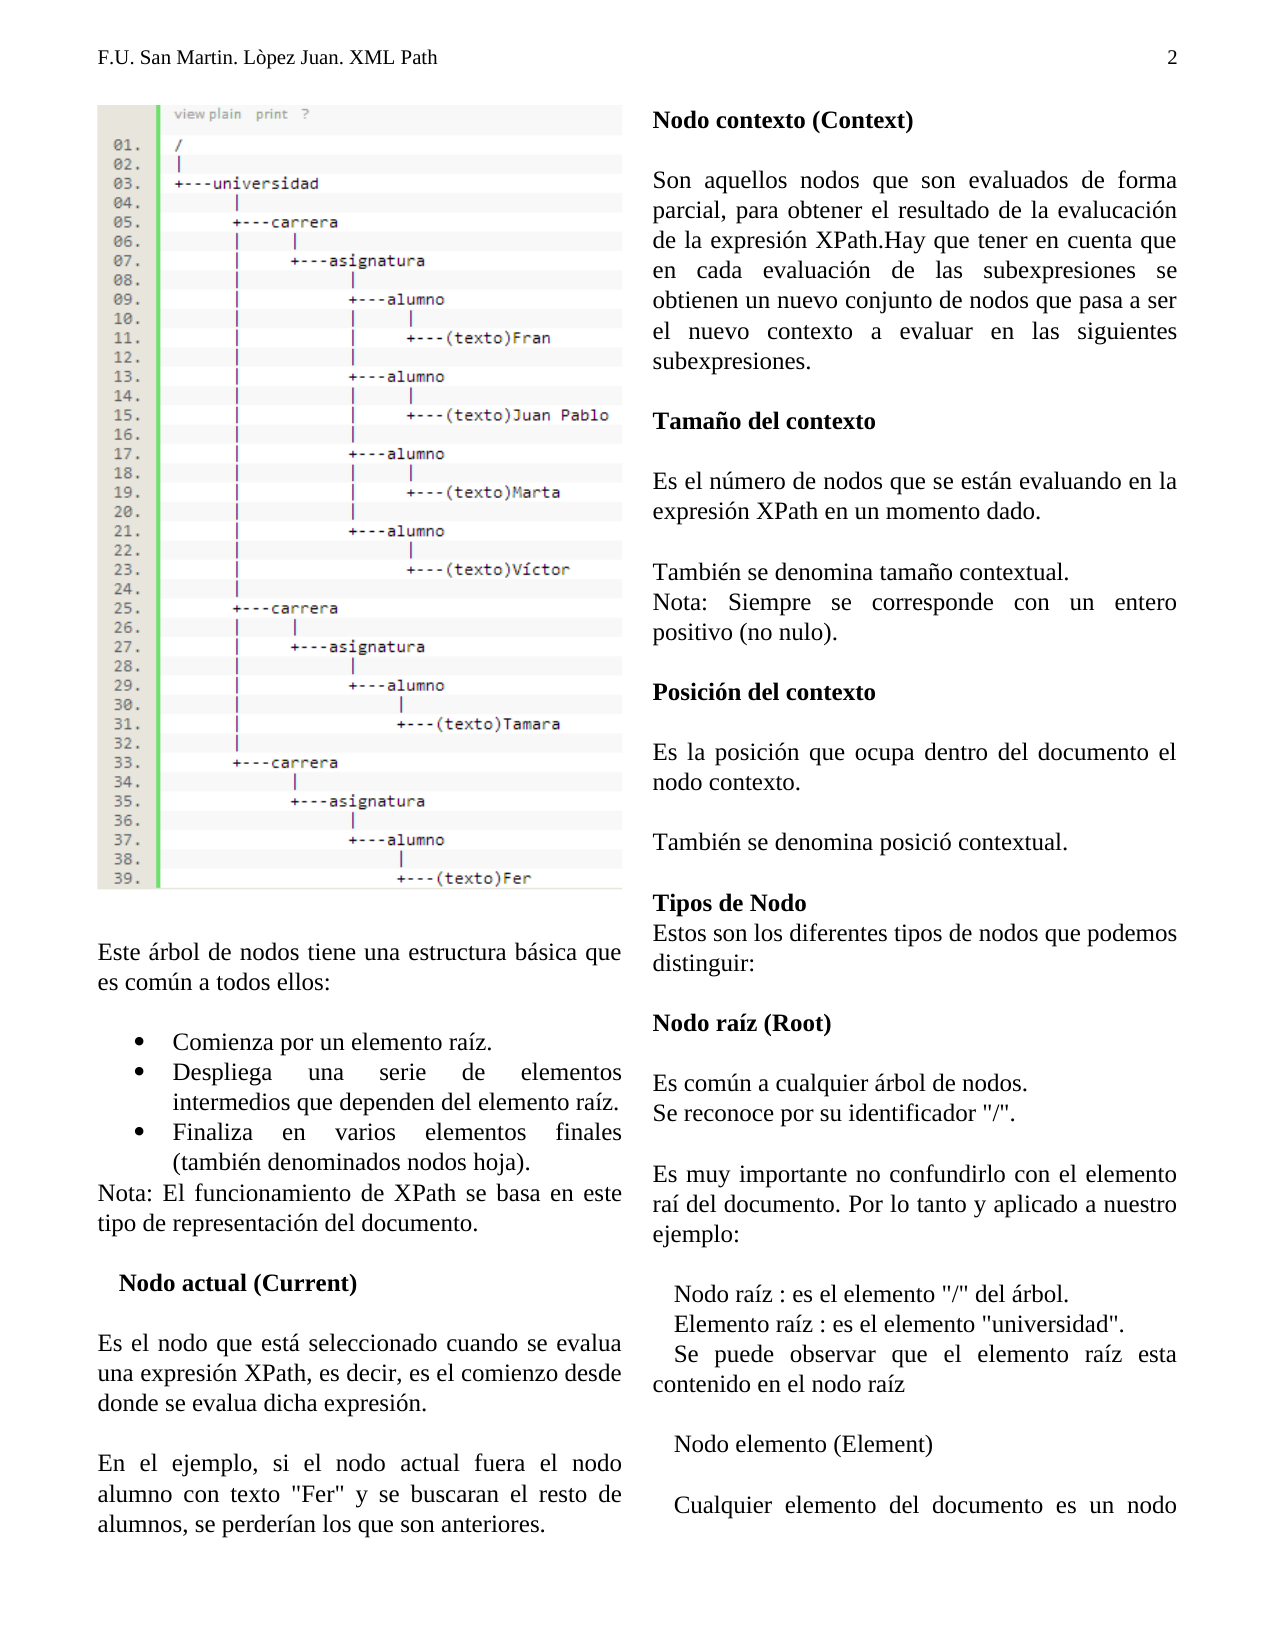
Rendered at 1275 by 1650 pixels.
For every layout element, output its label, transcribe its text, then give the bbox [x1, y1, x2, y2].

text Tamaño del contexto [652, 406, 1177, 435]
text Estos son los diferentes tipos de nodos que podemos distinguir: [652, 918, 1177, 977]
text En el ejemplo, si el nodo actual fuera el nodo alumno con texto "Fer" y se buscaran el resto de alumnos, se perderían los que son anteriores. [97, 1448, 622, 1537]
text Posición del contexto [652, 677, 1177, 706]
text Nodo actual (Current) [97, 1268, 622, 1297]
text Elemento raíz : es el elemento "universidad". [652, 1309, 1177, 1338]
list Comienza por un elemento raíz. [135, 1027, 622, 1056]
text Nota: El funcionamiento de XPath se basa en este tipo de representación del documento. [97, 1178, 622, 1236]
text Tipos de Nodo [652, 888, 1177, 916]
text También se denomina posició contextual. [652, 827, 1177, 856]
text Nota: Siempre se corresponde con un entero positivo (no nulo). [652, 587, 1177, 646]
text Es común a cualquier árbol de nodos. [652, 1068, 1177, 1097]
text Se puede observar que el elemento raíz esta contenido en el nodo raíz [652, 1339, 1177, 1398]
text Cualquier elemento del documento es un nodo elemento del árbol de nodos. [652, 1490, 1177, 1518]
text Es muy importante no confundirlo con el elemento raí del documento. Por lo tanto y aplicado a nuestro ejemplo: [652, 1159, 1177, 1248]
text También se denomina tamaño contextual. [652, 557, 1177, 585]
text Es el número de nodos que se están evaluando en la expresión XPath en un momento dado. [652, 466, 1177, 525]
picture [97, 105, 623, 906]
list Finaliza en varios elementos finales (también denominados nodos hoja). [135, 1117, 622, 1176]
text Nodo contexto (Context) [652, 105, 1177, 134]
text Son aquellos nodos que son evaluados de forma parcial, para obtener el resultado de la evalucación de la expresión XPath.Hay que tener en cuenta que en cada evaluación de las subexpresiones se obtienen un nuevo conjunto de nodos que pasa a ser el nuevo contexto a evaluar en las siguientes subexpresiones. [652, 165, 1177, 374]
text Nodo raíz (Root) [652, 1008, 1177, 1037]
text Es la posición que ocupa dentro del documento el nodo contexto. [652, 737, 1177, 796]
text Nodo elemento (Element) [652, 1429, 1177, 1458]
text Nodo raíz : es el elemento "/" del árbol. [652, 1279, 1177, 1308]
list Despliega una serie de elementos intermedios que dependen del elemento raíz. [135, 1057, 622, 1116]
text Es el nodo que está seleccionado cuando se evalua una expresión XPath, es decir, es el comienzo desde donde se evalua dicha expresión. [97, 1328, 622, 1417]
text Este árbol de nodos tiene una estructura básica que es común a todos ellos: [97, 937, 622, 996]
text Se reconoce por su identificador "/". [652, 1098, 1177, 1127]
